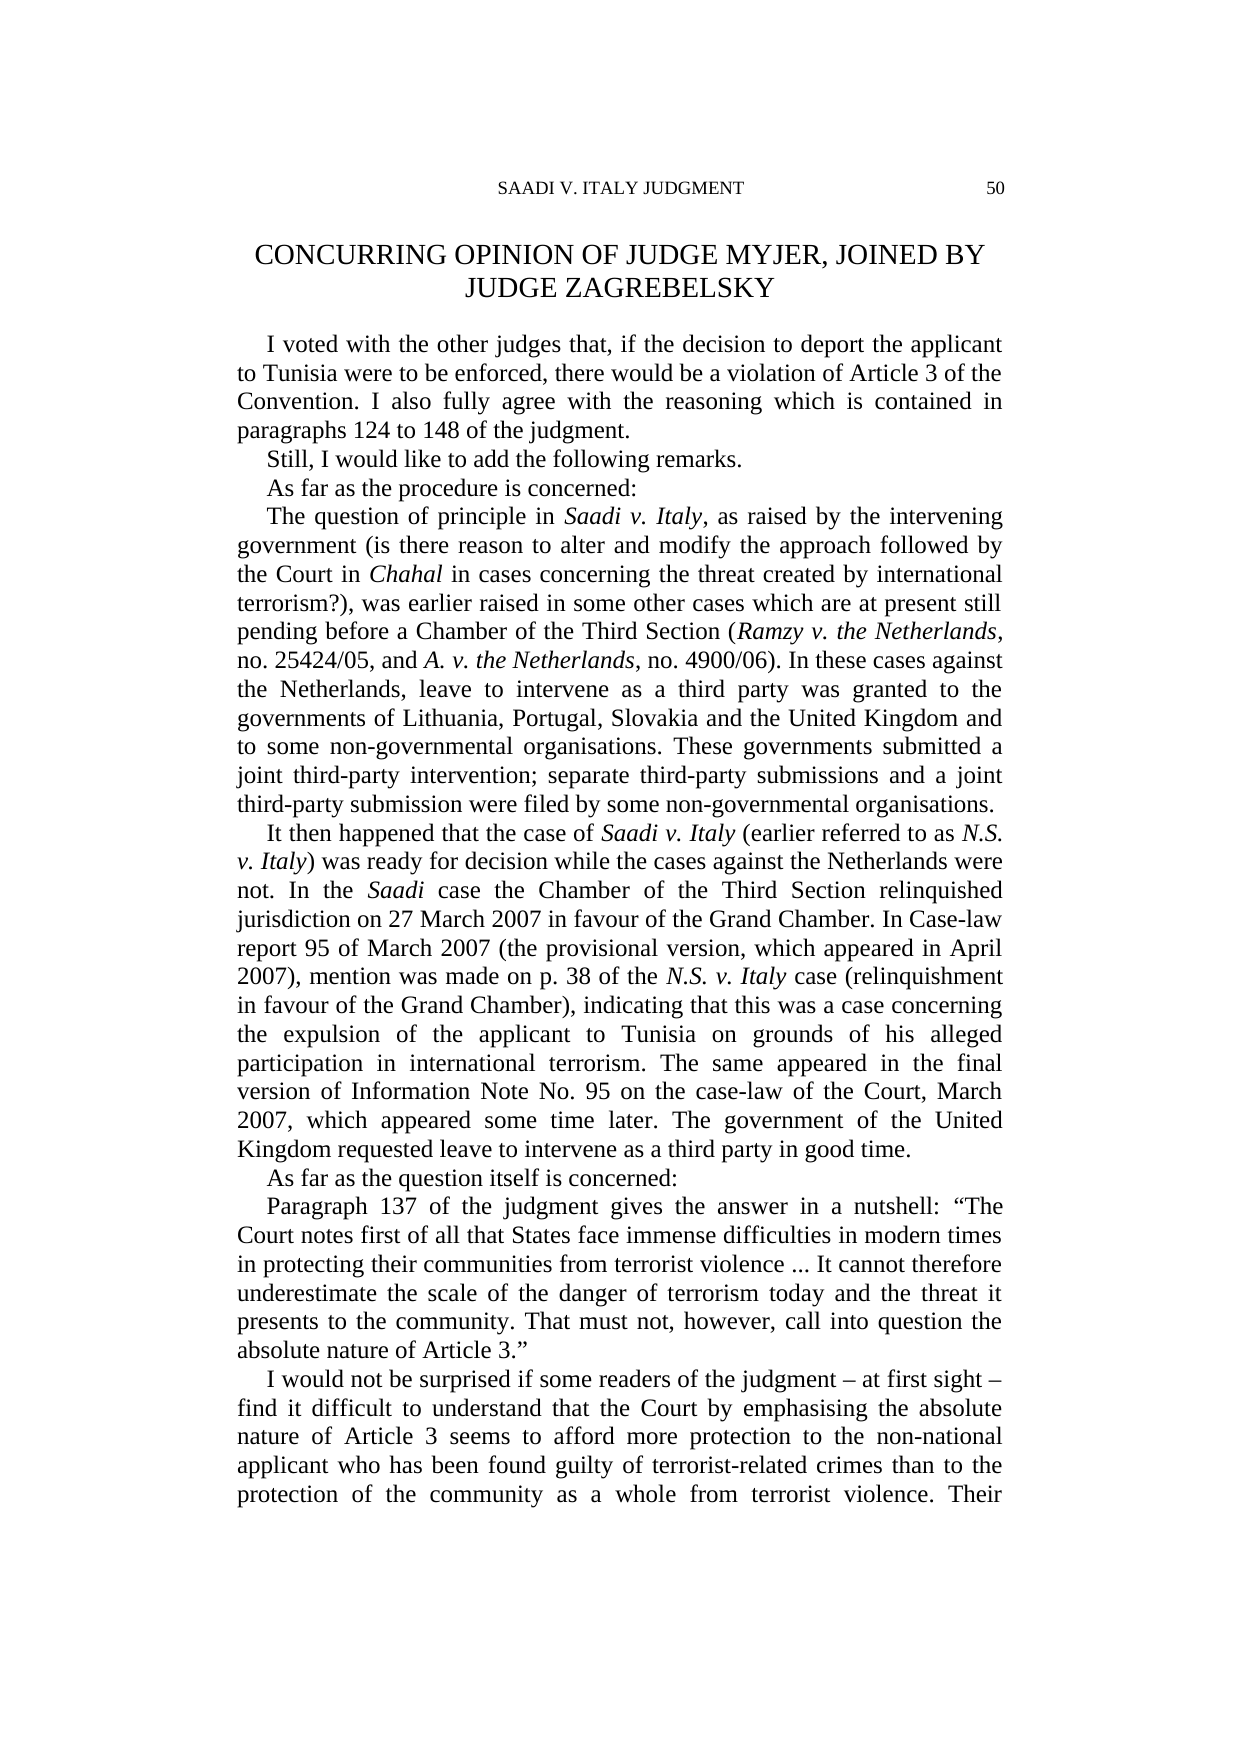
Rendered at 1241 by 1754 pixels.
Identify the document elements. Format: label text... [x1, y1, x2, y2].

text I voted with the other judges that, if the decision to deport the applicant to were to be enforced, there would be a violation of Article 3 of the Convention. I also fully agree with the reasoning which is contained in paragraphs 124 to 148 of the judgment. [237, 329, 1003, 444]
text The question of principle in Saadi v. Italy, as raised by the intervening government (is there reason to alter and modify the approach followed by the Court in Chahal in cases concerning the threat created by international terrorism?), was earlier raised in some other cases which are at present still pending before a Chamber of the Third Section (Ramzy v. the Netherlands, no. 25424/05, and A. v. the Netherlands, no. 4900/06). In these cases against the Netherlands, leave to intervene as a third party was granted to the governments of , , and the and to some non-governmental organisations. These governments submitted a joint third-party intervention; separate third-party submissions and a joint third-party submission were filed by some non-governmental organisations. [237, 501, 1003, 818]
text As far as the question itself is concerned: [237, 1163, 1003, 1191]
text Still, I would like to add the following remarks. [237, 444, 1003, 473]
text It then happened that the case of Saadi v. Italy (earlier referred to as N.S. v. Italy) was ready for decision while the cases against the were not. In the Saadi case the Chamber of the Third Section relinquished jurisdiction on 27 March 2007 in favour of the Grand Chamber. In Case-law report 95 of March 2007 (the provisional version, which appeared in April 2007), mention was made on p. 38 of the N.S. v. Italy case (relinquishment in favour of the Grand Chamber), indicating that this was a case concerning the expulsion of the applicant to Tunisia on grounds of his alleged participation in international terrorism. The same appeared in the final version of Information Note No. 95 on the case-law of the Court, March 2007, which appeared some time later. The government of the requested leave to intervene as a third party in good time. [237, 818, 1003, 1163]
text Paragraph 137 of the judgment gives the answer in a nutshell: “The Court notes first of all that States face immense difficulties in modern times in protecting their communities from terrorist violence ... It cannot therefore underestimate the scale of the danger of terrorism today and the threat it presents to the community. That must not, however, call into question the absolute nature of Article 3.” [237, 1191, 1003, 1364]
text CONCURRING OPINION OF JUDGE MYJER, JOINED BY JUDGE ZAGREBELSKY [237, 237, 1003, 304]
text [237, 1364, 1003, 1508]
text As far as the procedure is concerned: [237, 473, 1003, 501]
